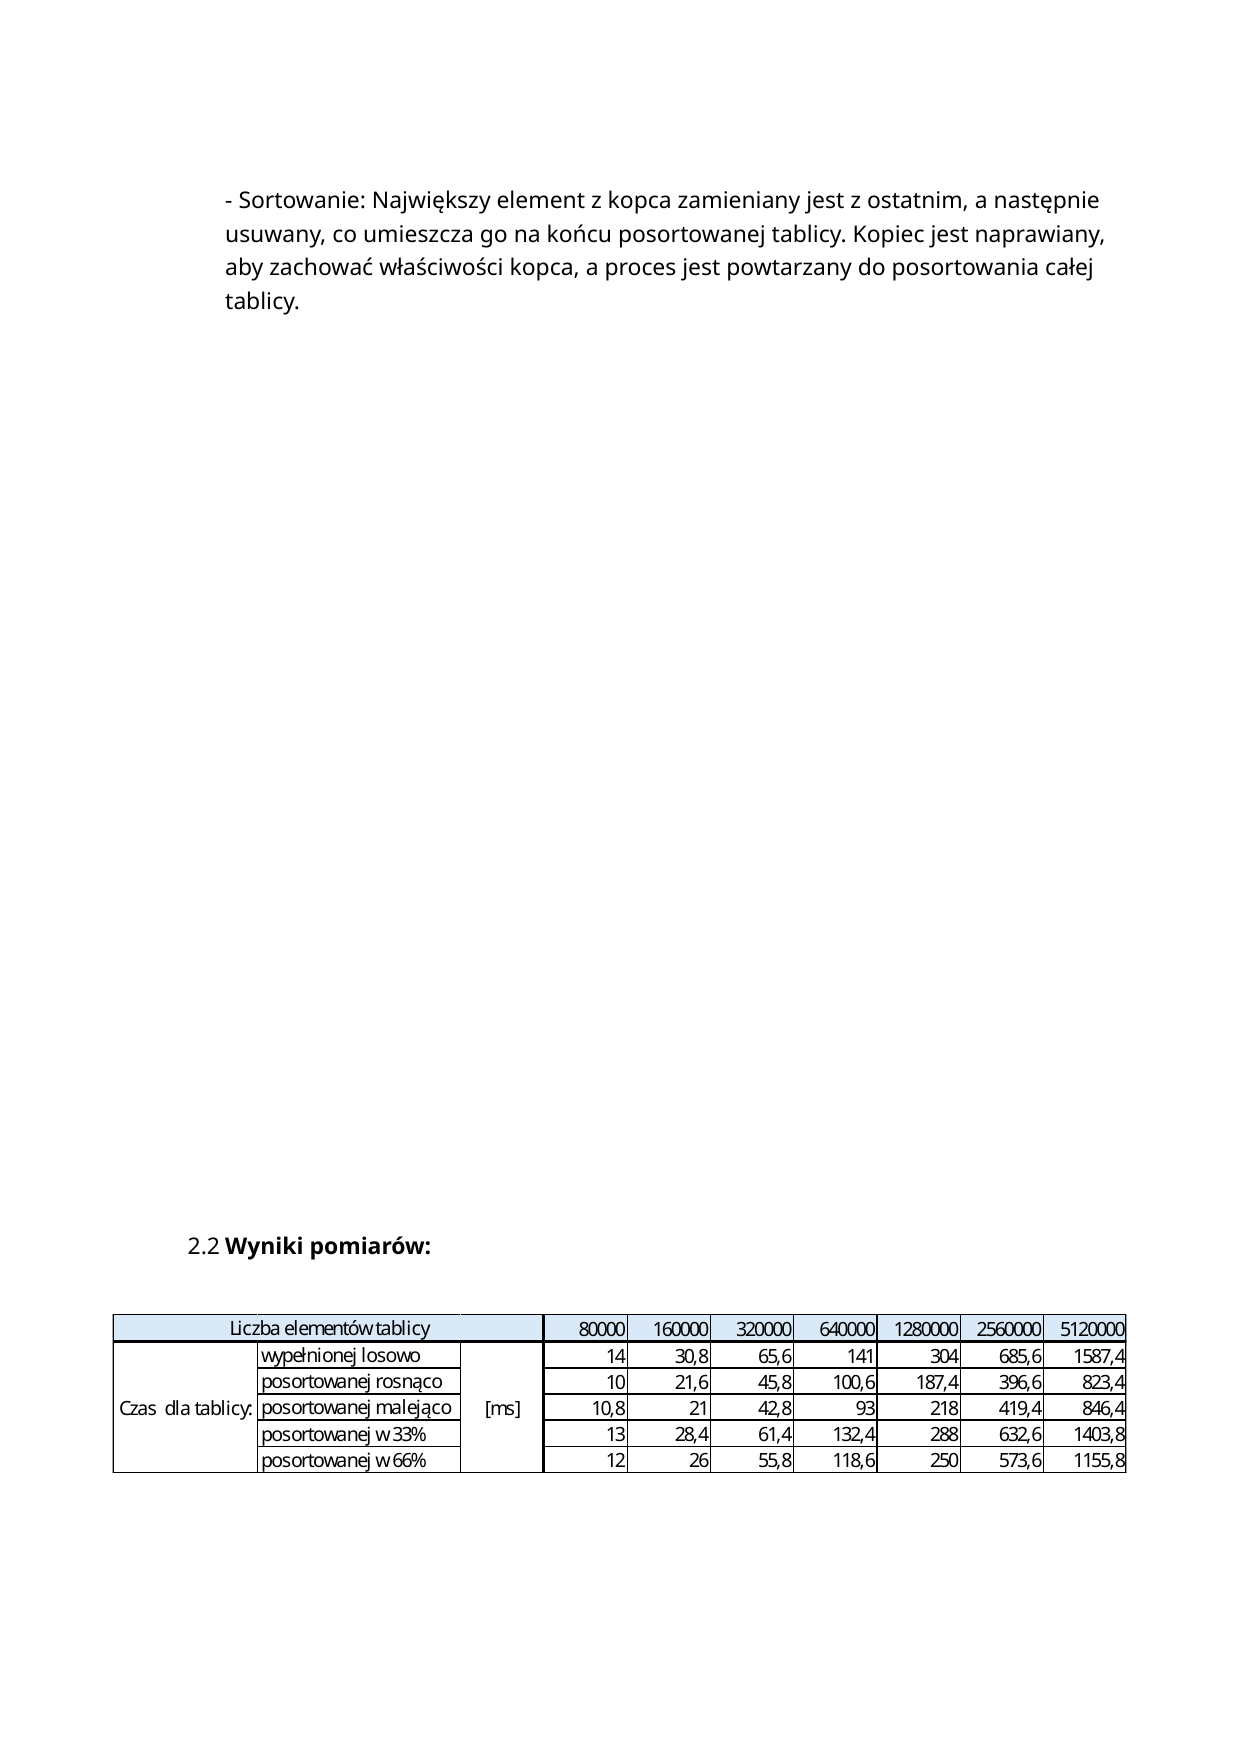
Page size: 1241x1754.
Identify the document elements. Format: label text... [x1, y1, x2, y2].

list - Sortowanie: Największy element z kopca zamieniany jest z ostatnim, a następnie usuwany, co umieszcza go na końcu posortowanej tablicy. Kopiec jest naprawiany, aby zachować właściwości kopca, a proces jest powtarzany do posortowania całej tablicy. [225, 184, 1128, 316]
list Wyniki pomiarów: [187, 1230, 1128, 1261]
